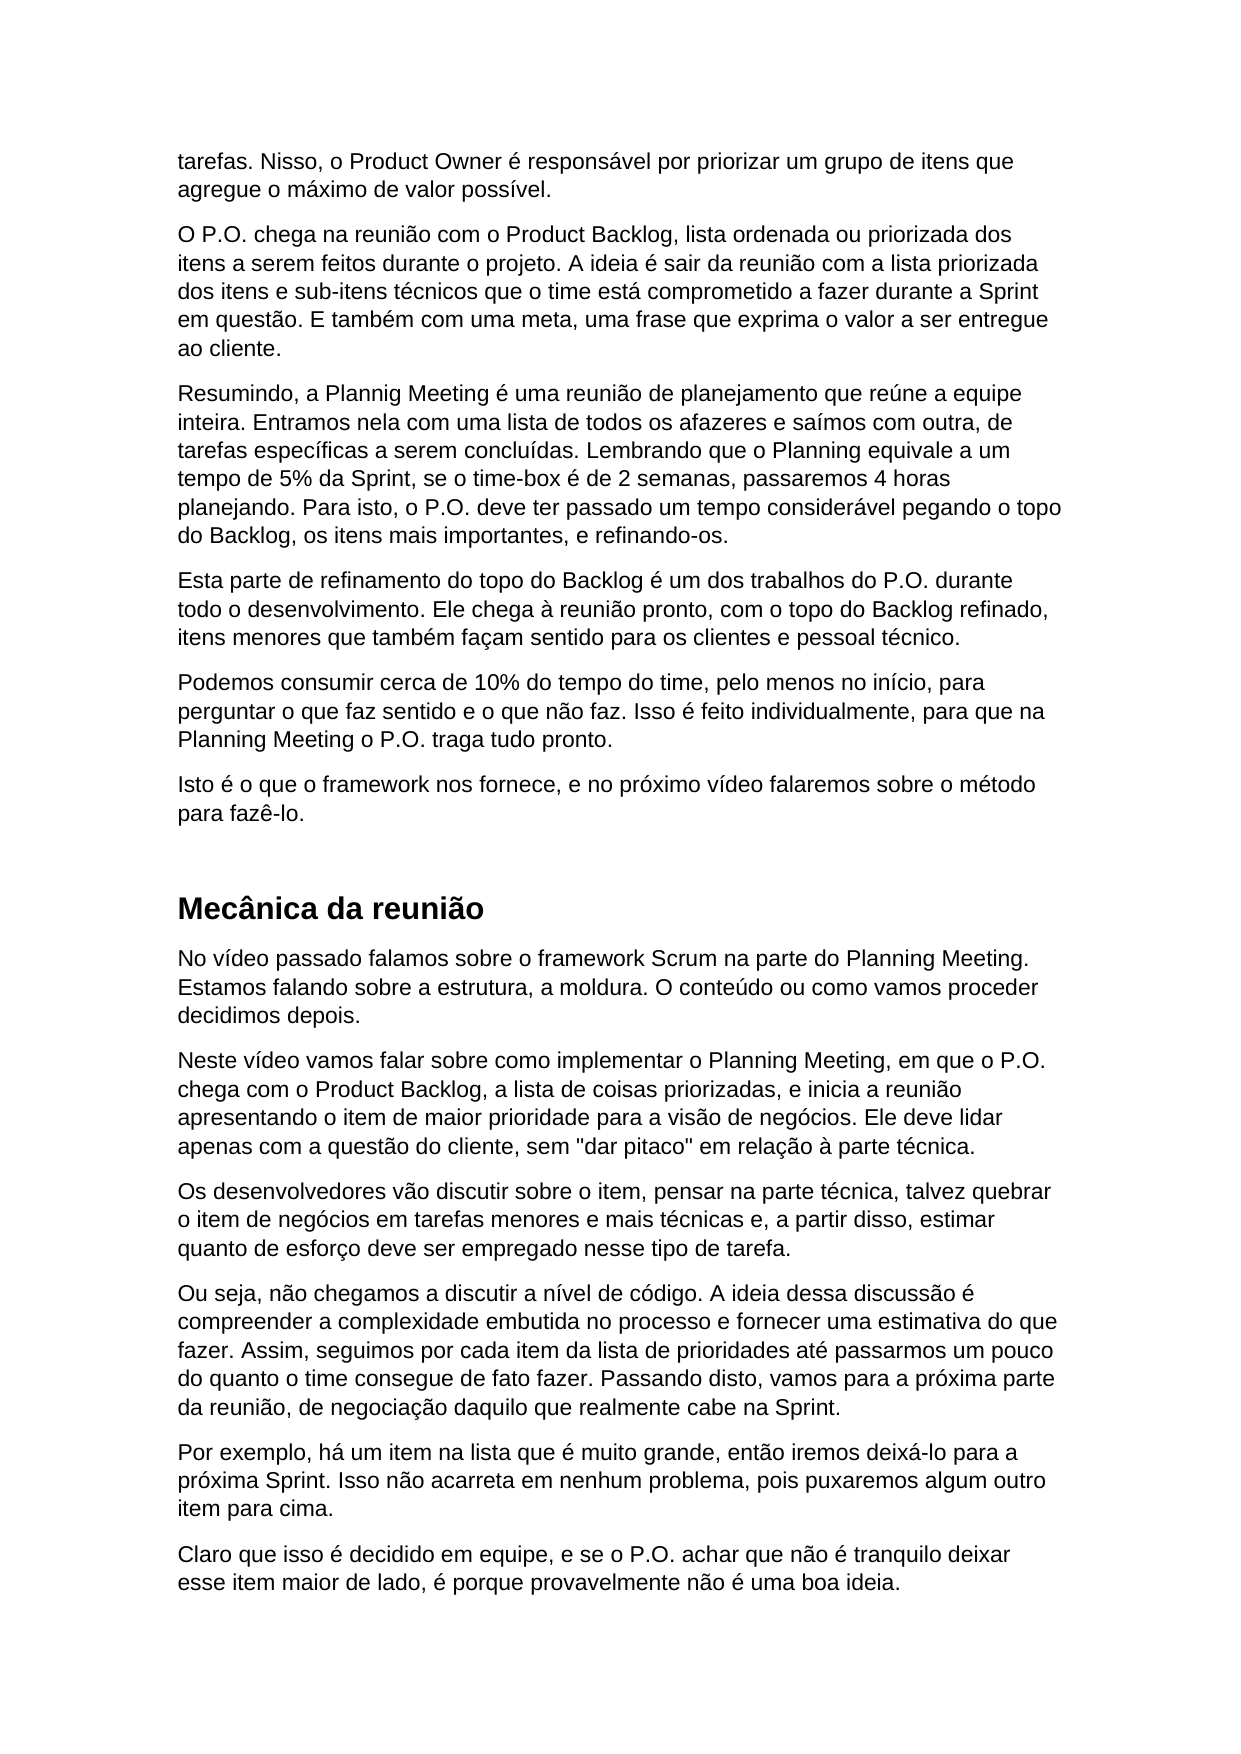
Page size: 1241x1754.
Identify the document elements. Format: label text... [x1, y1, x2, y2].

text Ou seja, não chegamos a discutir a nível de código. A ideia dessa discussão é compreender a complexidade embutida no processo e fornecer uma estimativa do que fazer. Assim, seguimos por cada item da lista de prioridades até passarmos um pouco do quanto o time consegue de fato fazer. Passando disto, vamos para a próxima parte da reunião, de negociação daquilo que realmente cabe na Sprint. [177, 1280, 1063, 1420]
text Claro que isso é decidido em equipe, e se o P.O. achar que não é tranquilo deixar esse item maior de lado, é porque provavelmente não é uma boa ideia. [177, 1541, 1063, 1595]
text Por exemplo, há um item na lista que é muito grande, então iremos deixá-lo para a próxima Sprint. Isso não acarreta em nenhum problema, pois puxaremos algum outro item para cima. [177, 1438, 1063, 1522]
text Neste vídeo vamos falar sobre como implementar o Planning Meeting, em que o P.O. chega com o Product Backlog, a lista de coisas priorizadas, e inicia a reunião apresentando o item de maior prioridade para a visão de negócios. Ele deve lidar apenas com a questão do cliente, sem "dar pitaco" em relação à parte técnica. [177, 1047, 1063, 1159]
text Isto é o que o framework nos fornece, e no próximo vídeo falaremos sobre o método para fazê-lo. [177, 771, 1063, 826]
text Os desenvolvedores vão discutir sobre o item, pensar na parte técnica, talvez quebrar o item de negócios em tarefas menores e mais técnicas e, a partir disso, estimar quanto de esforço deve ser empregado nesse tipo de tarefa. [177, 1178, 1063, 1261]
text Esta parte de refinamento do topo do Backlog é um dos trabalhos do P.O. durante todo o desenvolvimento. Ele chega à reunião pronto, com o topo do Backlog refinado, itens menores que também façam sentido para os clientes e pessoal técnico. [177, 567, 1063, 651]
text Podemos consumir cerca de 10% do tempo do time, pelo menos no início, para perguntar o que faz sentido e o que não faz. Isso é feito individualmente, para que na Planning Meeting o P.O. traga tudo pronto. [177, 669, 1063, 752]
text No vídeo passado falamos sobre o framework Scrum na parte do Planning Meeting. Estamos falando sobre a estrutura, a moldura. O conteúdo ou como vamos proceder decidimos depois. [177, 945, 1063, 1028]
text Mecânica da reunião [177, 890, 1063, 926]
text Resumindo, a Plannig Meeting é uma reunião de planejamento que reúne a equipe inteira. Entramos nela com uma lista de todos os afazeres e saímos com outra, de tarefas específicas a serem concluídas. Lembrando que o Planning equivale a um tempo de 5% da Sprint, se o time-box é de 2 semanas, passaremos 4 horas planejando. Para isto, o P.O. deve ter passado um tempo considerável pegando o topo do Backlog, os itens mais importantes, e refinando-os. [177, 380, 1063, 548]
text O P.O. chega na reunião com o Product Backlog, lista ordenada ou priorizada dos itens a serem feitos durante o projeto. A ideia é sair da reunião com a lista priorizada dos itens e sub-itens técnicos que o time está comprometido a fazer durante a Sprint em questão. E também com uma meta, uma frase que exprima o valor a ser entregue ao cliente. [177, 221, 1063, 361]
